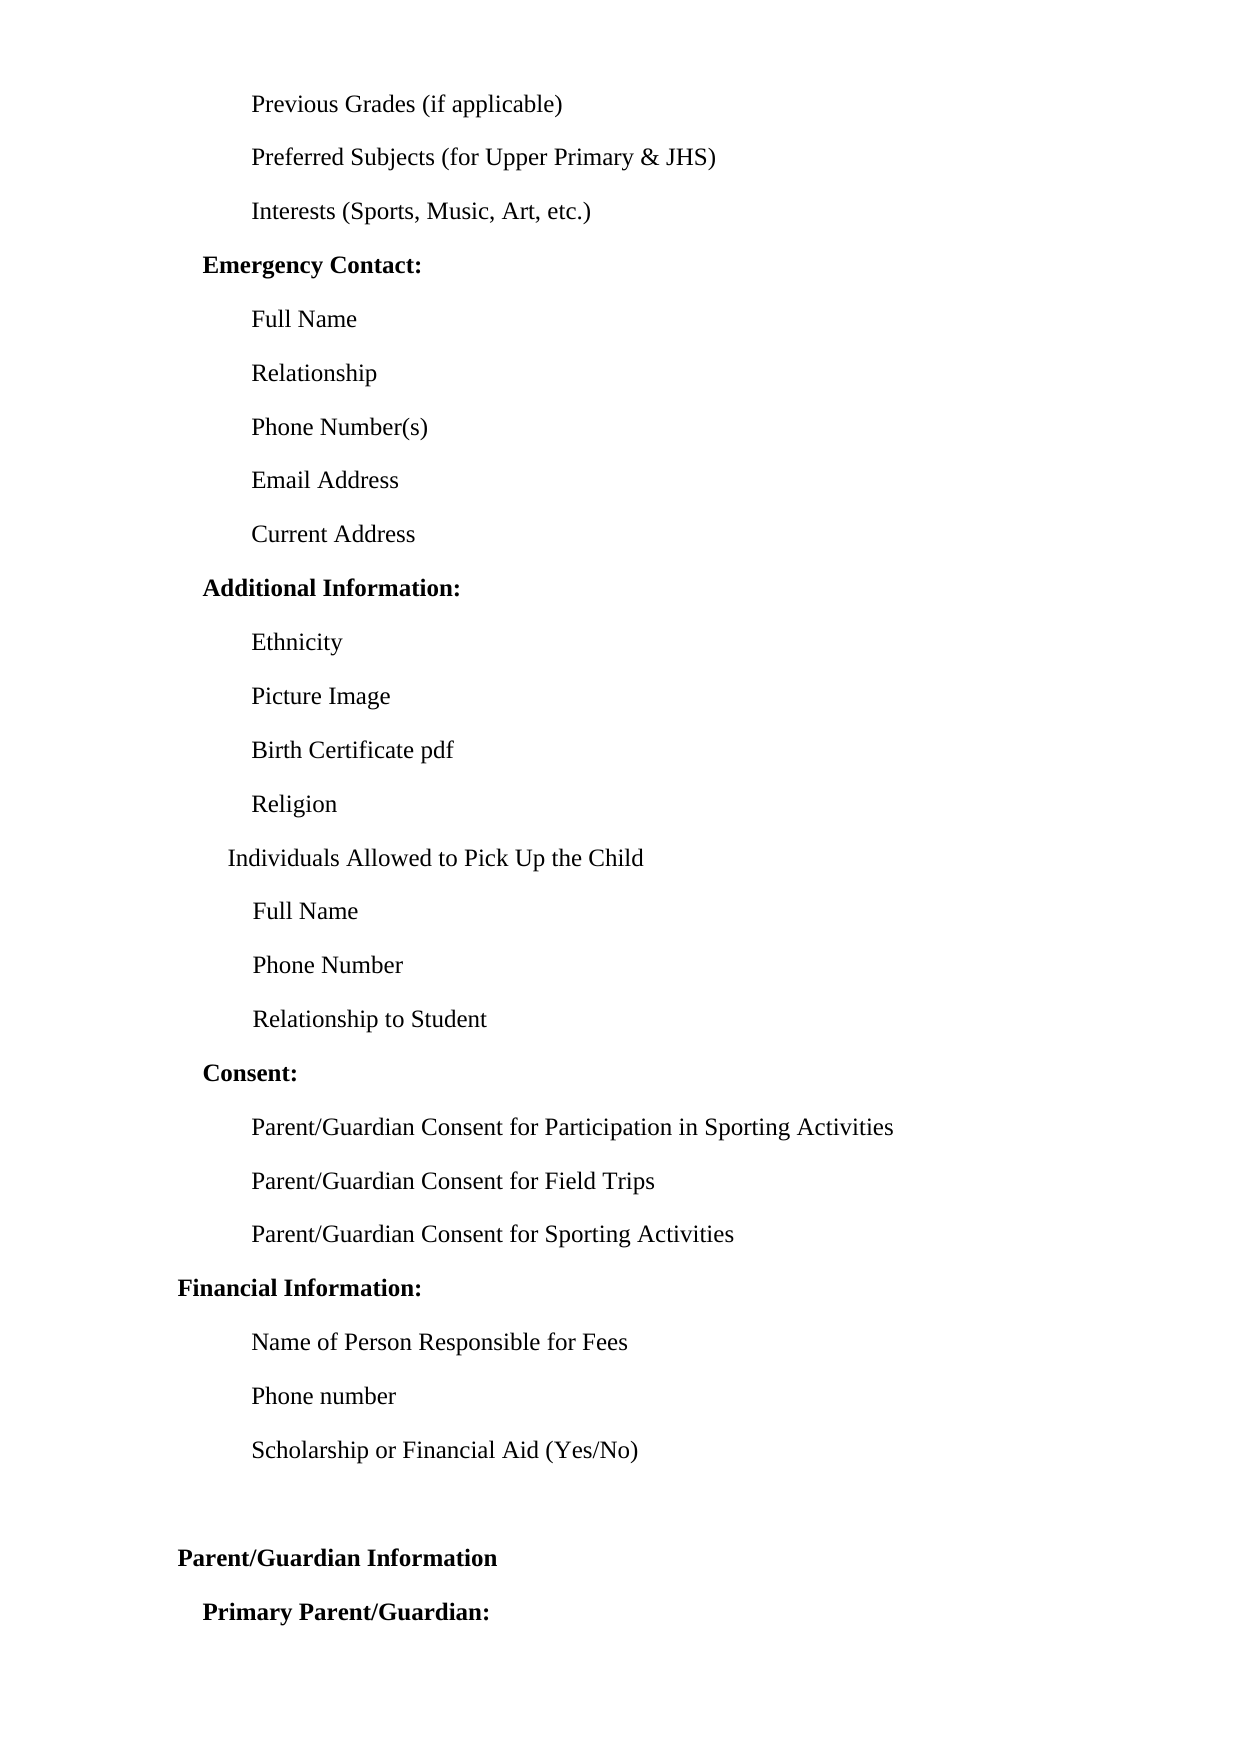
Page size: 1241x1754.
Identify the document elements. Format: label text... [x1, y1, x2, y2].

text Financial Information: [177, 1273, 1152, 1302]
text Phone number [177, 1381, 1152, 1410]
text Preferred Subjects (for Upper Primary & JHS) [177, 142, 1152, 171]
text Picture Image [177, 681, 1152, 710]
text Full Name [177, 896, 1152, 925]
text Phone Number [177, 950, 1152, 979]
text Current Address [177, 519, 1152, 548]
text Relationship to Student [177, 1004, 1152, 1033]
text Full Name [177, 304, 1152, 333]
text Relationship [177, 358, 1152, 387]
text Consent: [177, 1058, 1152, 1087]
text Phone Number(s) [177, 412, 1152, 441]
text Email Address [177, 466, 1152, 494]
text Parent/Guardian Information [177, 1543, 1152, 1571]
text Individuals Allowed to Pick Up the Child [177, 843, 1152, 871]
text Birth Certificate pdf [177, 735, 1152, 764]
text Emergency Contact: [177, 250, 1152, 279]
text Ethnicity [177, 627, 1152, 656]
text Religion [177, 789, 1152, 817]
text Parent/Guardian Consent for Field Trips [177, 1166, 1152, 1194]
text Interests (Sports, Music, Art, etc.) [177, 196, 1152, 225]
text Name of Person Responsible for Fees [177, 1327, 1152, 1356]
text Primary Parent/Guardian: [177, 1597, 1152, 1625]
text Previous Grades (if applicable) [177, 89, 1152, 117]
text Parent/Guardian Consent for Sporting Activities [177, 1219, 1152, 1248]
text Parent/Guardian Consent for Participation in Sporting Activities [177, 1112, 1152, 1141]
text Additional Information: [177, 573, 1152, 602]
text Scholarship or Financial Aid (Yes/No) [177, 1435, 1152, 1464]
